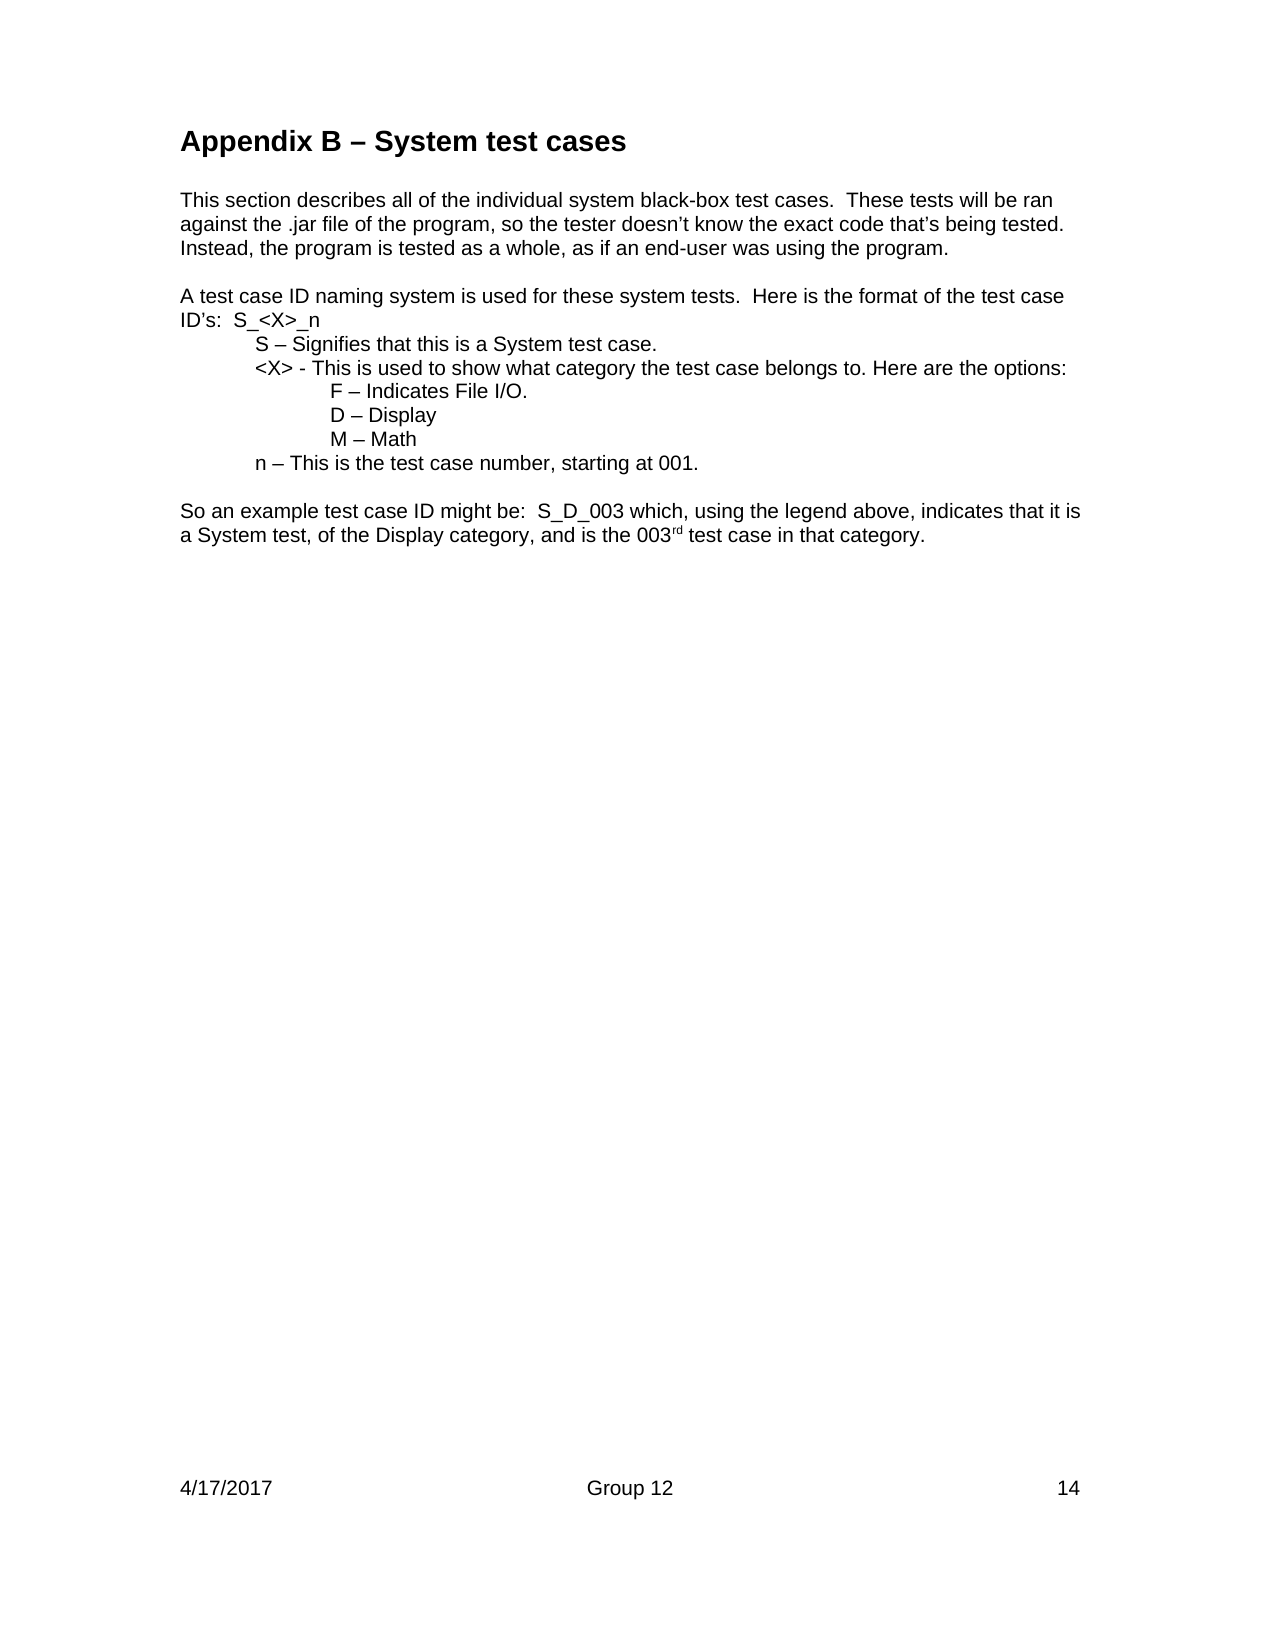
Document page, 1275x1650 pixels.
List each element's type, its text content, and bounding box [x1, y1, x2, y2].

text n – This is the test case number, starting at 001. [255, 451, 1095, 475]
subtitle Appendix B – System test cases [180, 124, 1095, 157]
text This section describes all of the individual system black-box test cases. These tests will be ran against the .jar file of the program, so the tester doesn’t know the exact code that’s being tested. Instead, the program is tested as a whole, as if an end-user was using the program. [180, 188, 1095, 259]
text S – Signifies that this is a System test case. [255, 331, 1095, 355]
text So an example test case ID might be: S_D_003 which, using the legend above, indicates that it is a System test, of the Display category, and is the 003rd test case in that category. [180, 499, 1095, 547]
text A test case ID naming system is used for these system tests. Here is the format of the test case ID’s: S_<X>_n [180, 283, 1095, 331]
text D – Display [255, 403, 1095, 427]
text F – Indicates File I/O. [255, 379, 1095, 403]
text M – Math [255, 427, 1095, 451]
text <X> - This is used to show what category the test case belongs to. Here are the options: [255, 355, 1095, 379]
